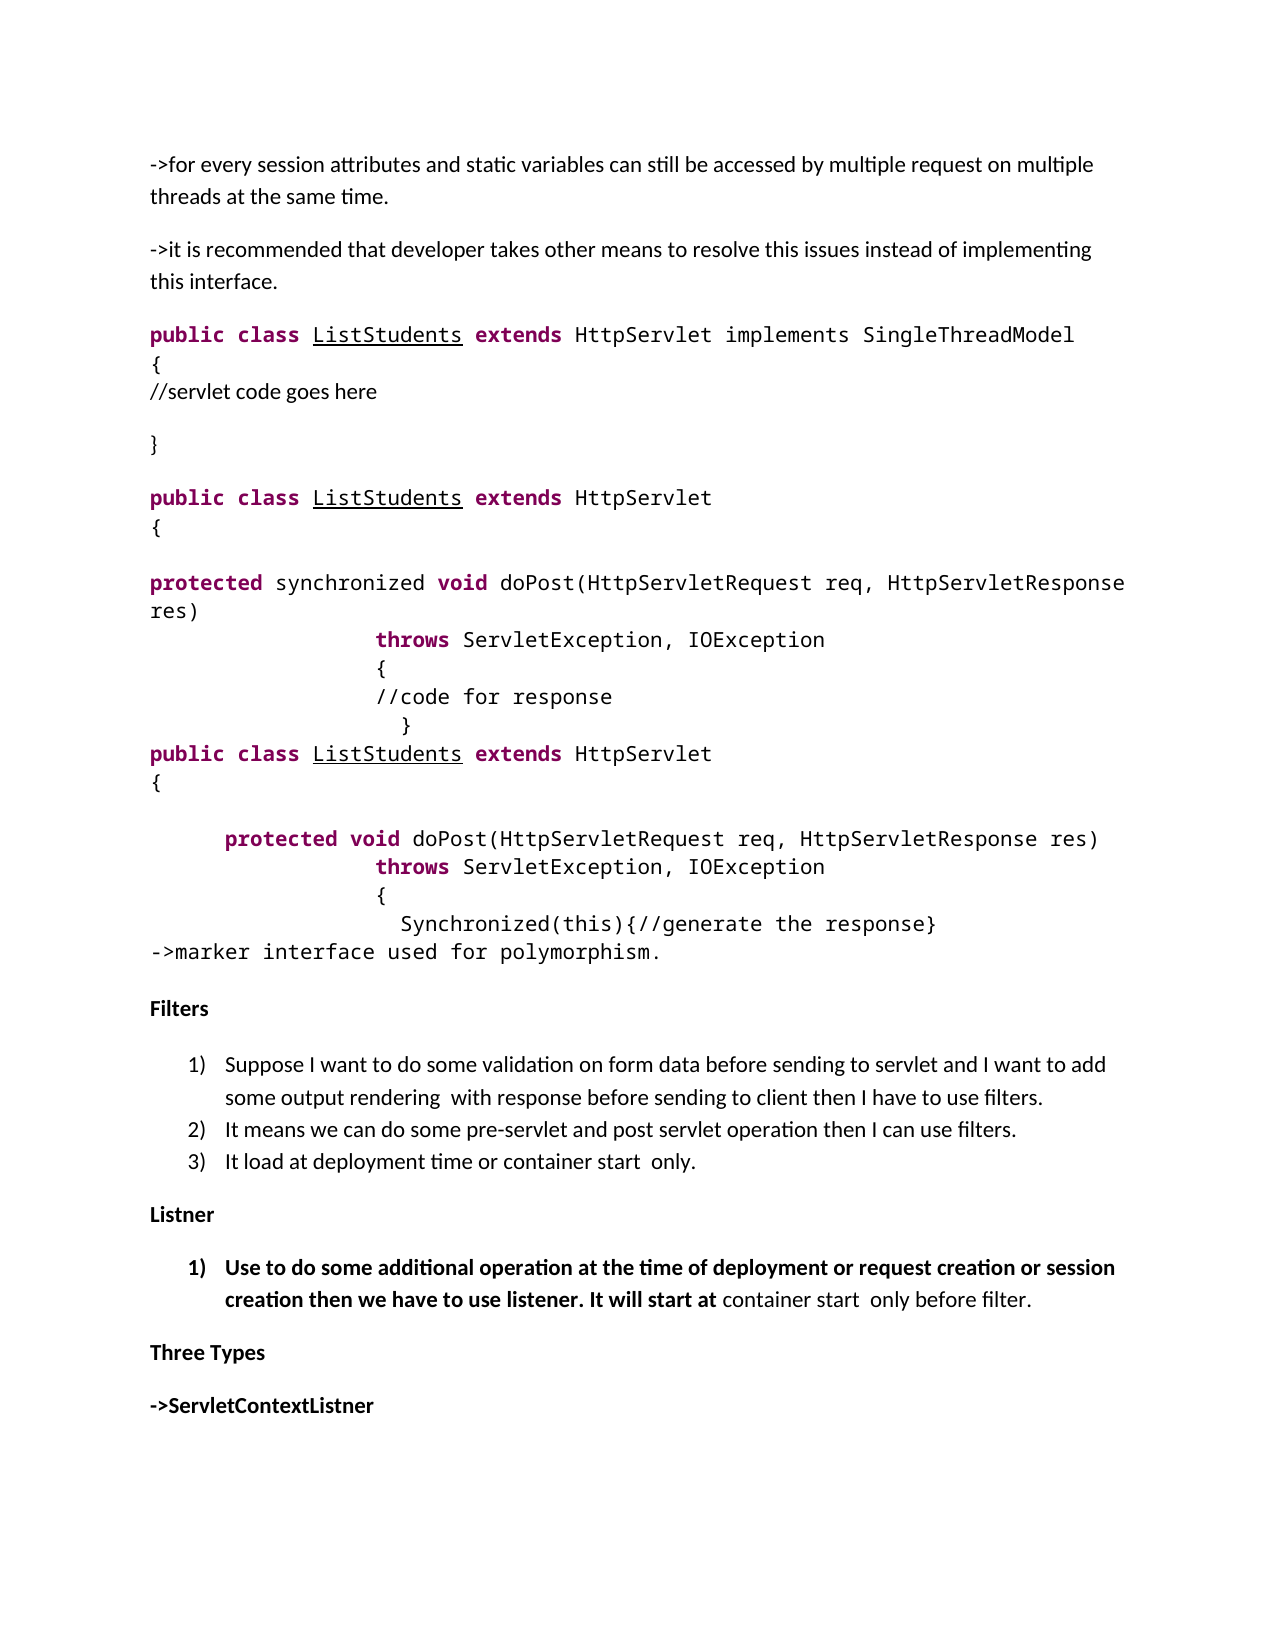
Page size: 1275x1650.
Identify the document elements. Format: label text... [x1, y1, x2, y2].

text { [150, 881, 1125, 909]
text throws ServletException, IOException [150, 625, 1125, 653]
list It means we can do some pre-servlet and post servlet operation then I can use filters. [187, 1115, 1125, 1143]
text { [150, 512, 1125, 540]
text //code for response [150, 682, 1125, 710]
list Use to do some additional operation at the time of deployment or request creation or session creation then we have to use listener. It will start at container start only before filter. [187, 1253, 1125, 1313]
text } [150, 430, 1125, 458]
text ->ServletContextListner [150, 1391, 1125, 1419]
list It load at deployment time or container start only. [187, 1147, 1125, 1175]
list Suppose I want to do some validation on form data before sending to servlet and I want to add some output rendering with response before sending to client then I have to use filters. [187, 1050, 1125, 1111]
text ->marker interface used for polymorphism. [150, 937, 1125, 966]
text Filters [150, 994, 1125, 1022]
text Listner [150, 1200, 1125, 1228]
text Synchronized(this){//generate the response} [150, 909, 1125, 937]
text public class ListStudents extends HttpServlet [150, 739, 1125, 767]
text throws ServletException, IOException [150, 852, 1125, 881]
text { [150, 349, 1125, 377]
text //servlet code goes here [150, 377, 1125, 405]
text { [150, 767, 1125, 796]
text { [150, 653, 1125, 682]
text } [150, 710, 1125, 739]
text public class ListStudents extends HttpServlet [150, 483, 1125, 512]
text ->for every session attributes and static variables can still be accessed by multiple request on multiple threads at the same time. [150, 150, 1125, 210]
text protected void doPost(HttpServletRequest req, HttpServletResponse res) [150, 824, 1125, 852]
text Three Types [150, 1338, 1125, 1366]
text protected synchronized void doPost(HttpServletRequest req, HttpServletResponse res) [150, 568, 1125, 625]
text ->it is recommended that developer takes other means to resolve this issues instead of implementing this interface. [150, 235, 1125, 295]
text public class ListStudents extends HttpServlet implements SingleThreadModel [150, 320, 1125, 349]
